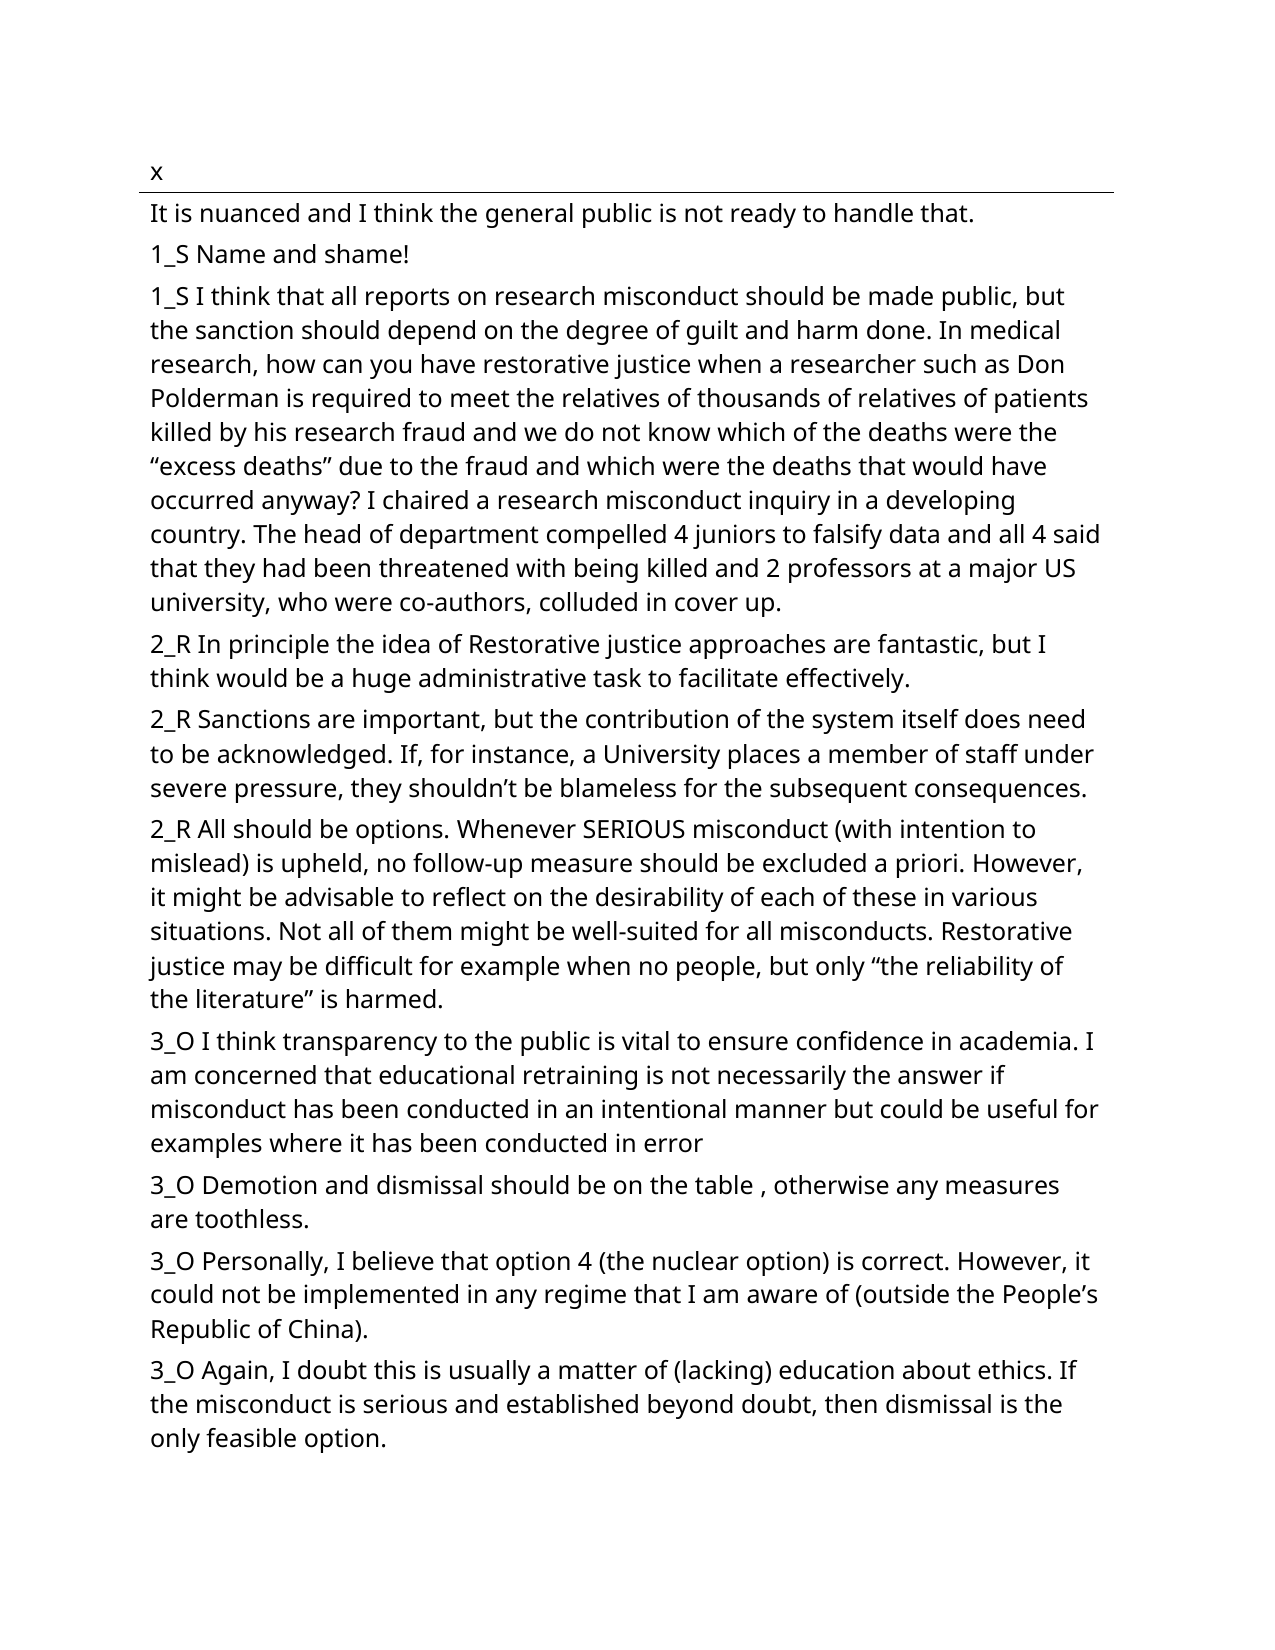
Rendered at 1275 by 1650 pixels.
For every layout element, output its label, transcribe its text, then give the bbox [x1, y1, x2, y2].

table_cell 2_R In principle the idea of Restorative justice approaches are fantastic, but I think would be a huge administrative task to facilitate effectively. [139, 623, 1114, 698]
table_cell 3_O I think transparency to the public is vital to ensure confidence in academia. I am concerned that educational retraining is not necessarily the answer if misconduct has been conducted in an intentional manner but could be useful for examples where it has been conducted in error [139, 1020, 1114, 1164]
table_cell 3_O Again, I doubt this is usually a matter of (lacking) education about ethics. If the misconduct is serious and established beyond doubt, then dismissal is the only feasible option. [139, 1349, 1114, 1459]
table_cell 2_R All should be options. Whenever SERIOUS misconduct (with intention to mislead) is upheld, no follow-up measure should be excluded a priori. However, it might be advisable to reflect on the desirability of each of these in various situations. Not all of them might be well-suited for all misconducts. Restorative justice may be difficult for example when no people, but only “the reliability of the literature” is harmed. [139, 808, 1114, 1020]
table_header x [139, 150, 1114, 192]
table_cell 2_R Sanctions are important, but the contribution of the system itself does need to be acknowledged. If, for instance, a University places a member of staff under severe pressure, they shouldn’t be blameless for the subsequent consequences. [139, 699, 1114, 808]
table_cell 3_O Personally, I believe that option 4 (the nuclear option) is correct. However, it could not be implemented in any regime that I am aware of (outside the People’s Republic of China). [139, 1239, 1114, 1349]
table_cell 1_S Name and shame! [139, 233, 1114, 275]
table_cell 3_O Demotion and dismissal should be on the table , otherwise any measures are toothless. [139, 1164, 1114, 1239]
table_cell 1_S I think that all reports on research misconduct should be made public, but the sanction should depend on the degree of guilt and harm done. In medical research, how can you have restorative justice when a researcher such as Don Polderman is required to meet the relatives of thousands of relatives of patients killed by his research fraud and we do not know which of the deaths were the “excess deaths” due to the fraud and which were the deaths that would have occurred anyway? I chaired a research misconduct inquiry in a developing country. The head of department compelled 4 juniors to falsify data and all 4 said that they had been threatened with being killed and 2 professors at a major US university, who were co-authors, colluded in cover up. [139, 275, 1114, 623]
